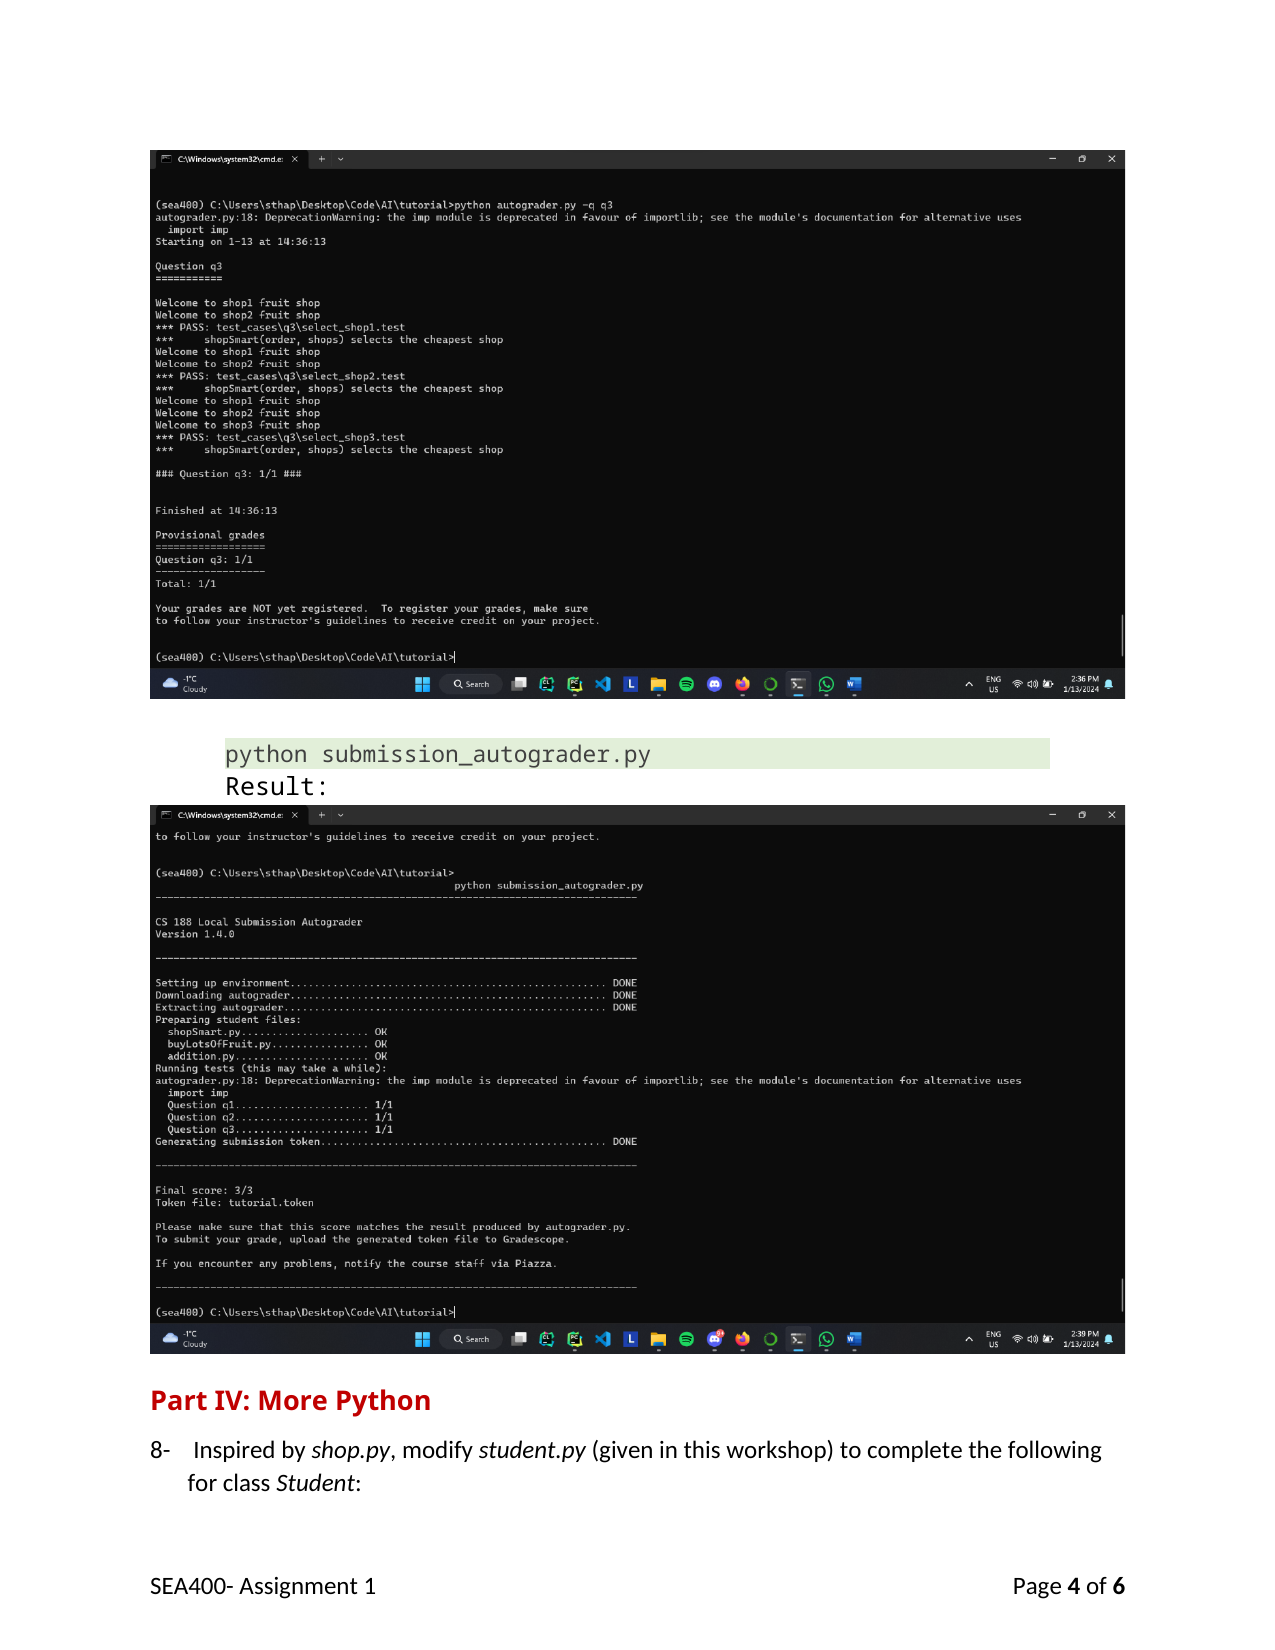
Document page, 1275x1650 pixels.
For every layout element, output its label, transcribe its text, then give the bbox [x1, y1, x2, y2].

text Result: [150, 769, 1125, 803]
text python submission_autograder.py [225, 738, 1050, 769]
subtitle Part IV: More Python [150, 1381, 1125, 1418]
list Inspired by shop.py, modify student.py (given in this workshop) to complete the following for class Student: [150, 1434, 1125, 1497]
picture [150, 805, 1125, 1354]
picture [150, 150, 1125, 699]
